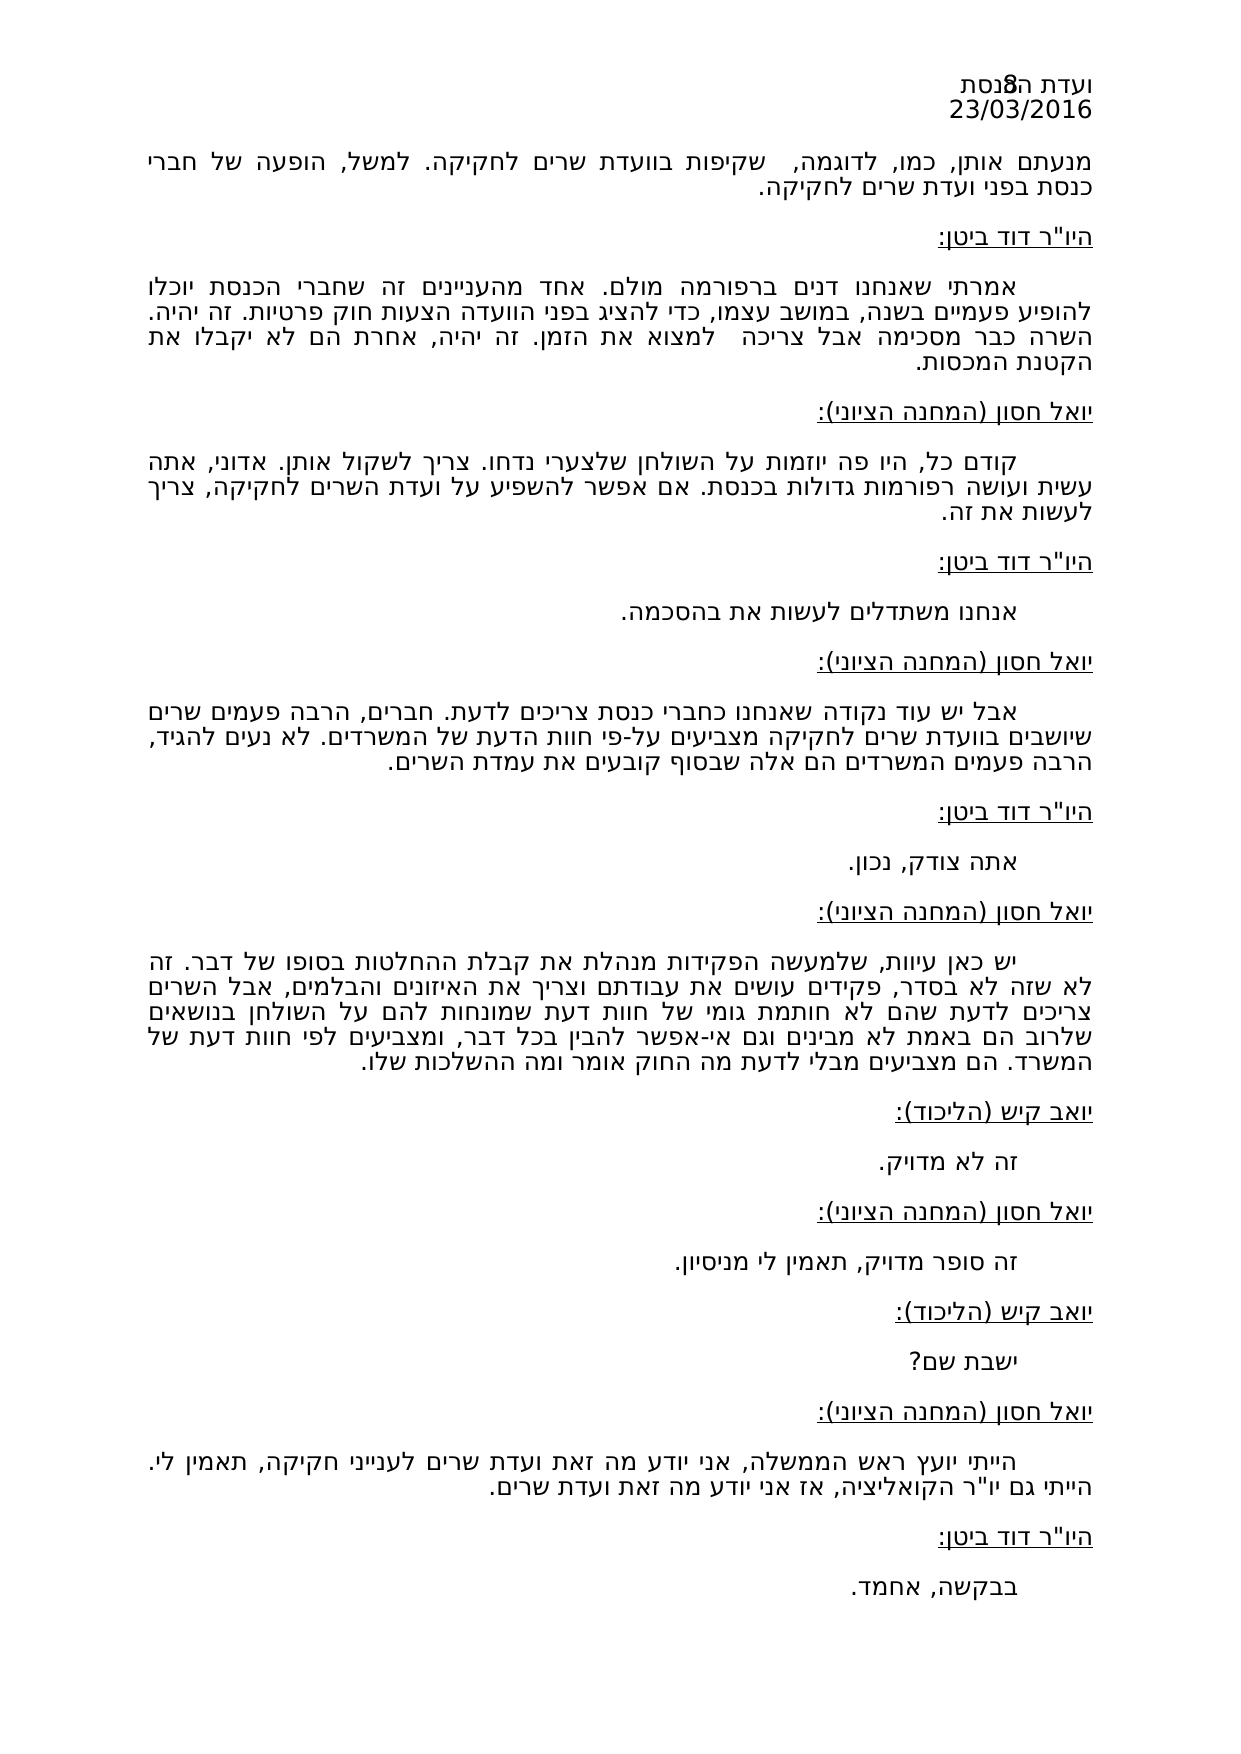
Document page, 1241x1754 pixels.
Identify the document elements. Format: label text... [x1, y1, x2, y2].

text קודם כל, היו פה יוזמות על השולחן שלצערי נדחו. צריך לשקול אותן. אדוני, אתה עשית ועושה רפורמות גדולות בכנסת. אם אפשר להשפיע על ועדת השרים לחקיקה, צריך לעשות את זה. [147, 450, 1093, 525]
text יואל חסון (המחנה הציוני): [147, 400, 1093, 425]
text יואל חסון (המחנה הציוני): [147, 1400, 1093, 1425]
text יש כאן עיוות, שלמעשה הפקידות מנהלת את קבלת ההחלטות בסופו של דבר. זה לא שזה לא בסדר, פקידים עושים את עבודתם וצריך את האיזונים והבלמים, אבל השרים צריכים לדעת שהם לא חותמת גומי של חוות דעת שמונחות להם על השולחן בנושאים שלרוב הם באמת לא מבינים וגם אי-אפשר להבין בכל דבר, ומצביעים לפי חוות דעת של המשרד. הם מצביעים מבלי לדעת מה החוק אומר ומה ההשלכות שלו. [147, 950, 1093, 1075]
text היו"ר דוד ביטן: [147, 550, 1093, 575]
text יואב קיש (הליכוד): [147, 1300, 1093, 1325]
text היו"ר דוד ביטן: [147, 225, 1093, 250]
text ישבת שם? [147, 1350, 1093, 1375]
text בבקשה, אחמד. [147, 1575, 1093, 1600]
text זה סופר מדויק, תאמין לי מניסיון. [147, 1250, 1093, 1275]
text אתה צודק, נכון. [147, 850, 1093, 875]
text יואל חסון (המחנה הציוני): [147, 900, 1093, 925]
text יואל חסון (המחנה הציוני): [147, 650, 1093, 675]
text היו"ר דוד ביטן: [147, 800, 1093, 825]
text הייתי יועץ ראש הממשלה, אני יודע מה זאת ועדת שרים לענייני חקיקה, תאמין לי. הייתי גם יו"ר הקואליציה, אז אני יודע מה זאת ועדת שרים. [147, 1450, 1093, 1500]
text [147, 150, 1093, 200]
text היו"ר דוד ביטן: [147, 1525, 1093, 1550]
text יואל חסון (המחנה הציוני): [147, 1200, 1093, 1225]
text אמרתי שאנחנו דנים ברפורמה מולם. אחד מהעניינים זה שחברי הכנסת יוכלו להופיע פעמיים בשנה, במושב עצמו, כדי להציג בפני הוועדה הצעות חוק פרטיות. זה יהיה. השרה כבר מסכימה אבל צריכה למצוא את הזמן. זה יהיה, אחרת הם לא יקבלו את הקטנת המכסות. [147, 275, 1093, 375]
text זה לא מדויק. [147, 1150, 1093, 1175]
text אבל יש עוד נקודה שאנחנו כחברי כנסת צריכים לדעת. חברים, הרבה פעמים שרים שיושבים בוועדת שרים לחקיקה מצביעים על-פי חוות הדעת של המשרדים. לא נעים להגיד, הרבה פעמים המשרדים הם אלה שבסוף קובעים את עמדת השרים. [147, 700, 1093, 775]
text יואב קיש (הליכוד): [147, 1100, 1093, 1125]
text אנחנו משתדלים לעשות את בהסכמה. [147, 600, 1093, 625]
